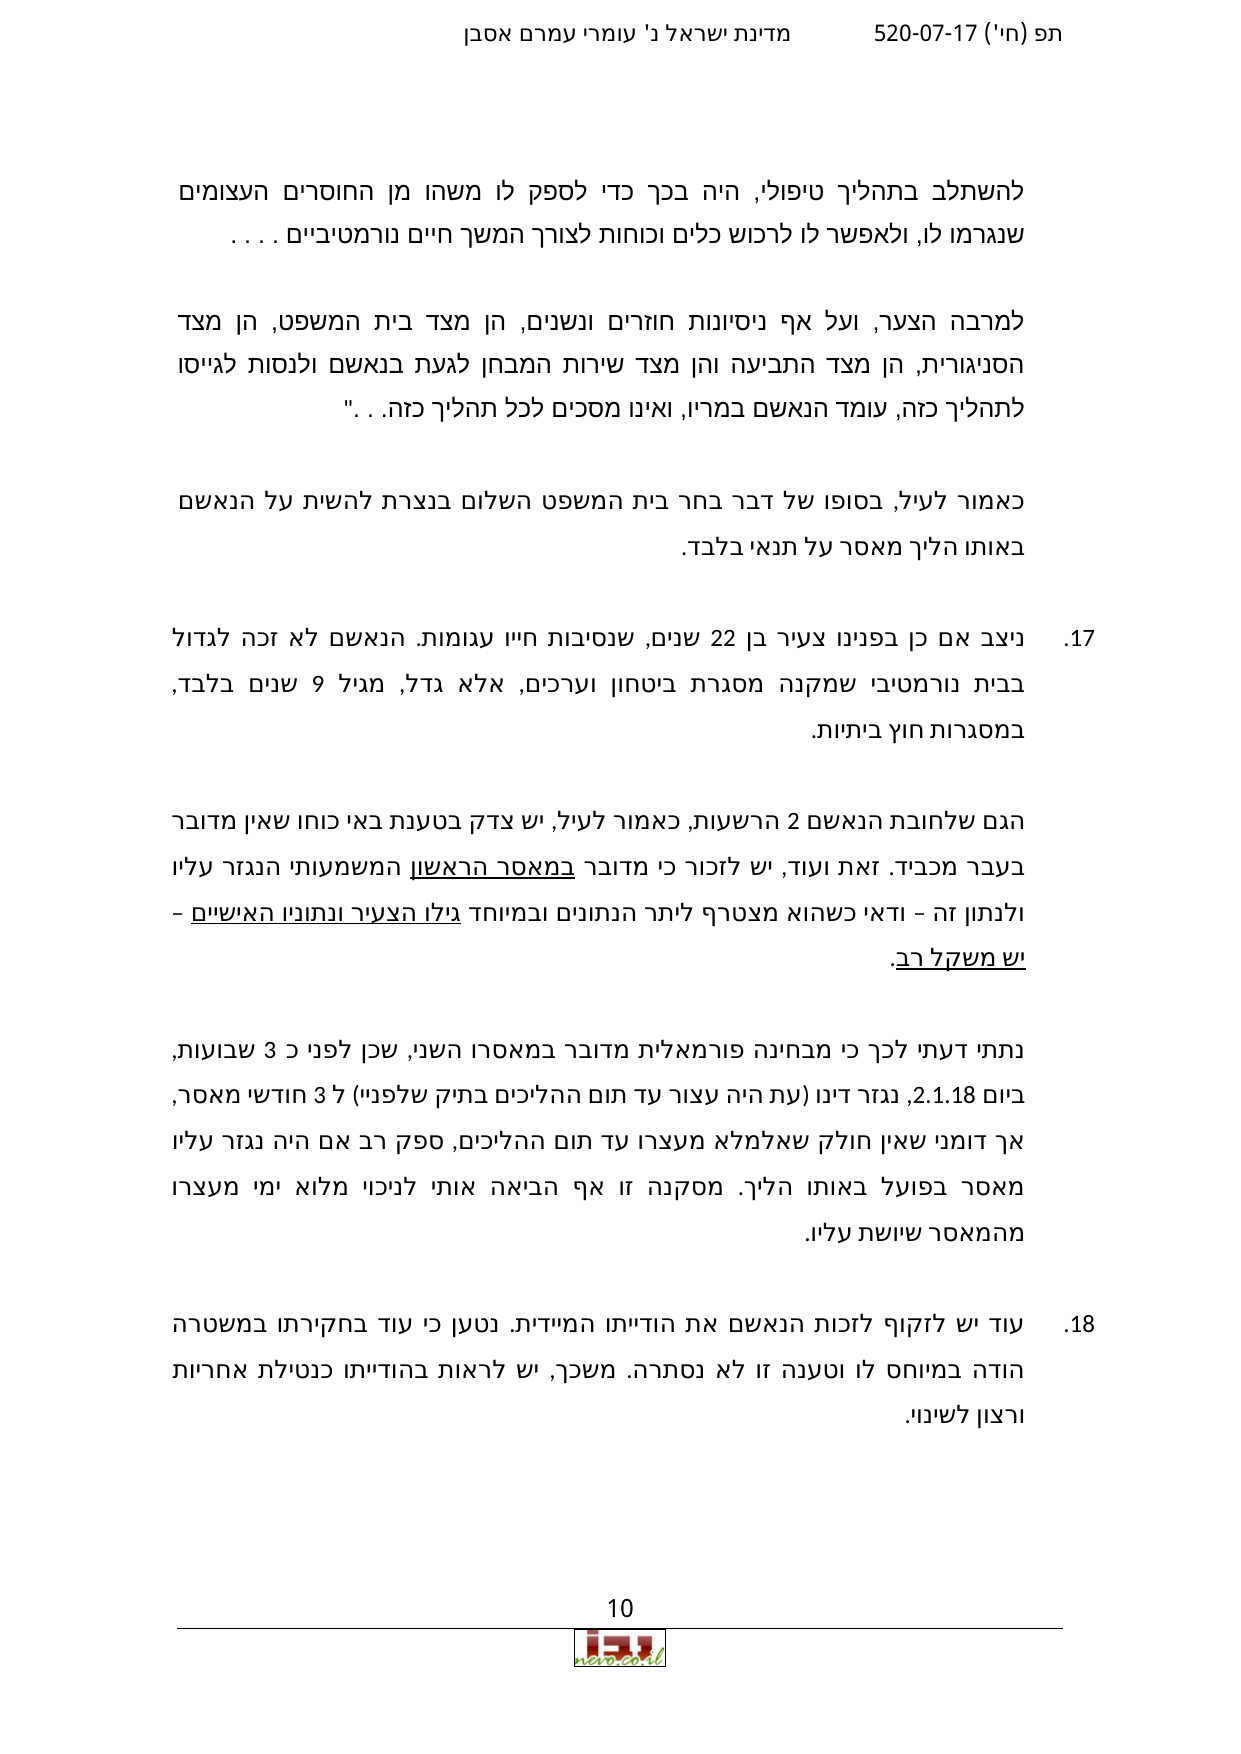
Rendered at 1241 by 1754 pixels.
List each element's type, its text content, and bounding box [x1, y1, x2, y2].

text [177, 177, 1026, 249]
text למרבה הצער, ועל אף ניסיונות חוזרים ונשנים, הן מצד בית המשפט, הן מצד הסניגורית, הן מצד התביעה והן מצד שירות המבחן לגעת בנאשם ולנסות לגייסו לתהליך כזה, עומד הנאשם במריו, ואינו מסכים לכל תהליך כזה. . ." [177, 307, 1026, 424]
text כאמור לעיל, בסופו של דבר בחר בית המשפט השלום בנצרת להשית על הנאשם באותו הליך מאסר על תנאי בלבד. [177, 485, 1026, 561]
picture [575, 1630, 665, 1666]
text הגם שלחובת הנאשם 2 הרשעות, כאמור לעיל, יש צדק בטענת באי כוחו שאין מדובר בעבר מכביד. זאת ועוד, יש לזכור כי מדובר במאסר הראשון המשמעותי הנגזר עליו ולנתון זה – ודאי כשהוא מצטרף ליתר הנתונים ובמיוחד גילו הצעיר ונתוניו האישיים – יש משקל רב. [171, 805, 1026, 973]
list ניצב אם כן בפנינו צעיר בן 22 שנים, שנסיבות חייו עגומות. הנאשם לא זכה לגדול בבית נורמטיבי שמקנה מסגרת ביטחון וערכים, אלא גדל, מגיל 9 שנים בלבד, במסגרות חוץ ביתיות. [171, 622, 1063, 744]
text נתתי דעתי לכך כי מבחינה פורמאלית מדובר במאסרו השני, שכן לפני כ 3 שבועות, ביום 2.1.18, נגזר דינו (עת היה עצור עד תום ההליכים בתיק שלפניי) ל 3 חודשי מאסר, אך דומני שאין חולק שאלמלא מעצרו עד תום ההליכים, ספק רב אם היה נגזר עליו מאסר בפועל באותו הליך. מסקנה זו אף הביאה אותי לניכוי מלוא ימי מעצרו מהמאסר שיושת עליו. [171, 1034, 1026, 1247]
list עוד יש לזקוף לזכות הנאשם את הודייתו המיידית. נטען כי עוד בחקירתו במשטרה הודה במיוחס לו וטענה זו לא נסתרה. משכך, יש לראות בהודייתו כנטילת אחריות ורצון לשינוי. [171, 1308, 1063, 1430]
